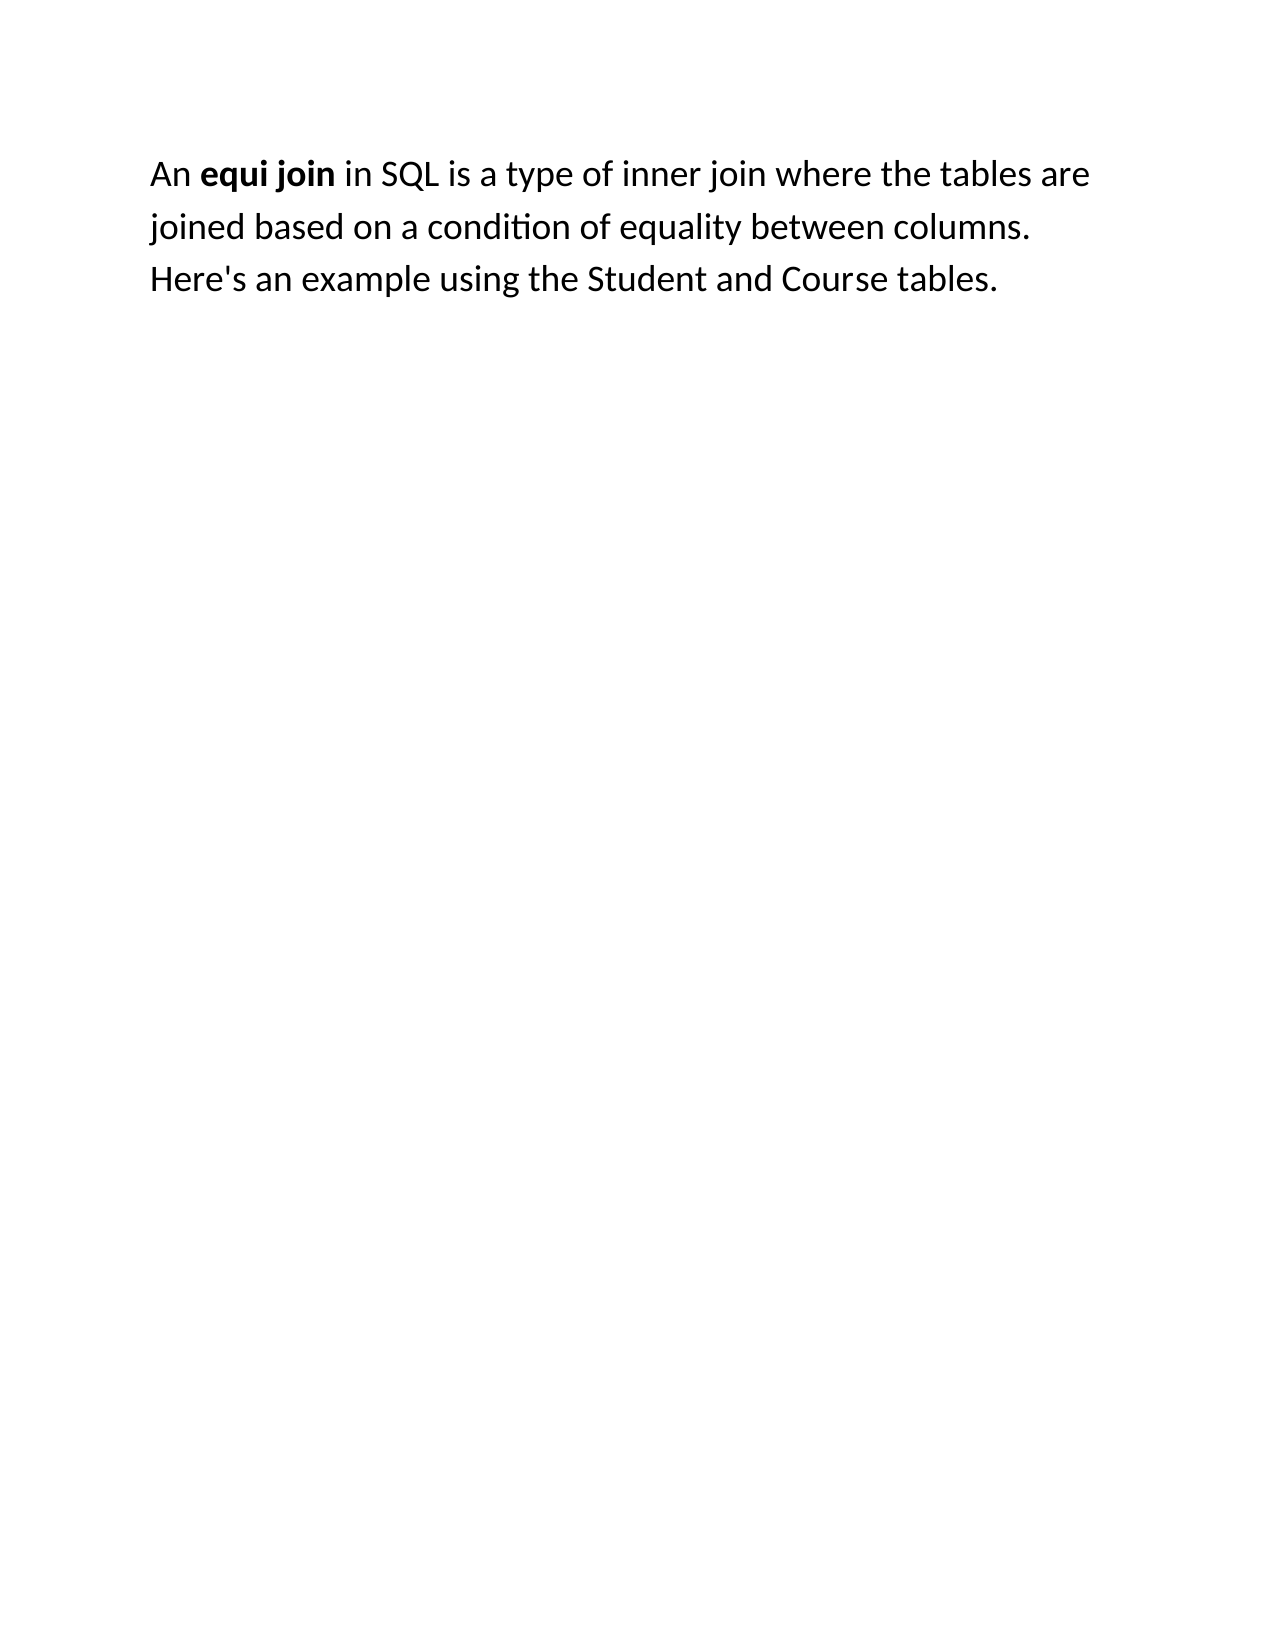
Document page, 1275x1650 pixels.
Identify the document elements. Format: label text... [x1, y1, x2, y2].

text An equi join in SQL is a type of inner join where the tables are joined based on a condition of equality between columns. Here's an example using the Student and Course tables. [150, 150, 1125, 301]
